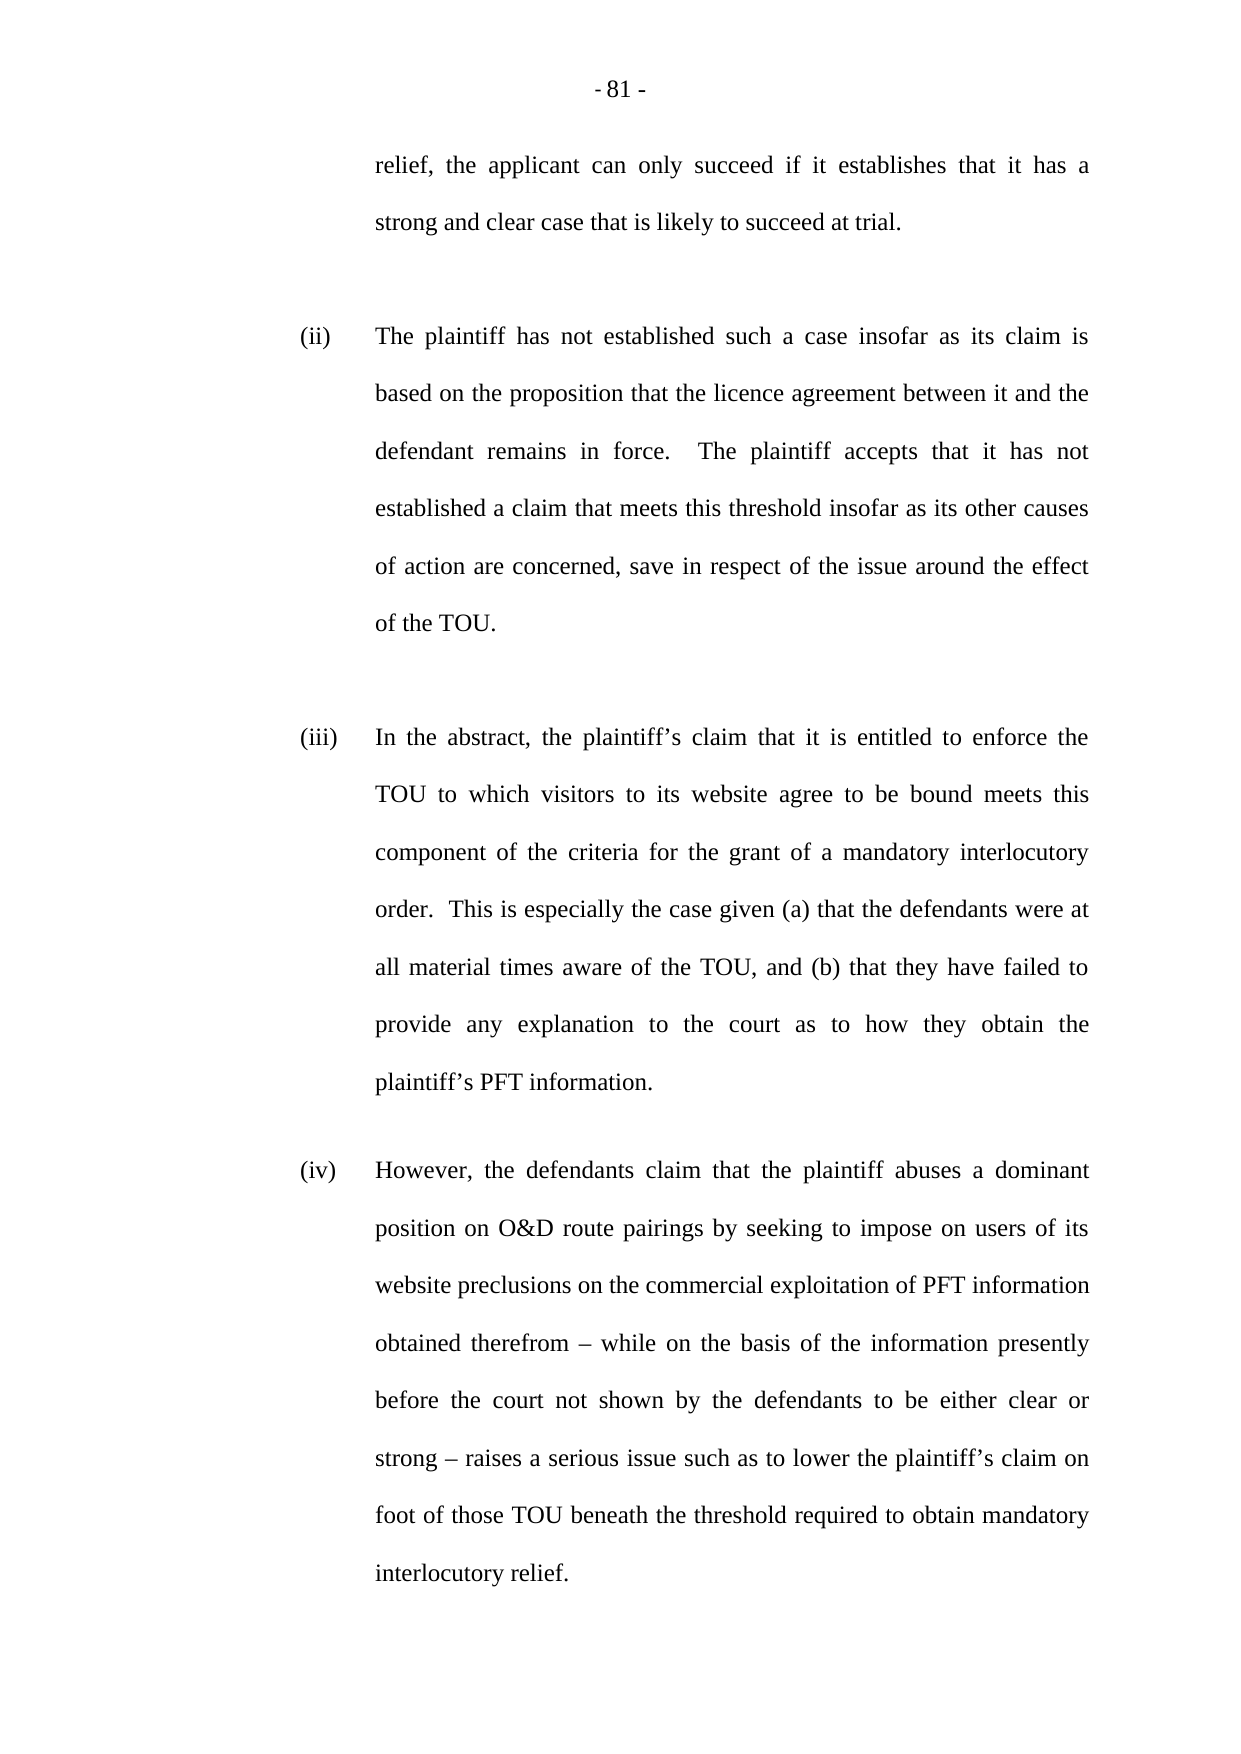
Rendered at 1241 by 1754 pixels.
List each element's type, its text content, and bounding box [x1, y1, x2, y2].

list The plaintiff has not established such a case insofar as its claim is based on the proposition that the licence agreement between it and the defendant remains in force. The plaintiff accepts that it has not established a claim that meets this threshold insofar as its other causes of action are concerned, save in respect of the issue around the effect of the TOU. [300, 321, 1090, 637]
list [300, 150, 1090, 236]
list However, the defendants claim that the plaintiff abuses a dominant position on O&D route pairings by seeking to impose on users of its website preclusions on the commercial exploitation of PFT information obtained therefrom – while on the basis of the information presently before the court not shown by the defendants to be either clear or strong – raises a serious issue such as to lower the plaintiff’s claim on foot of those TOU beneath the threshold required to obtain mandatory interlocutory relief. [300, 1156, 1090, 1587]
list In the abstract, the plaintiff’s claim that it is entitled to enforce the TOU to which visitors to its website agree to be bound meets this component of the criteria for the grant of a mandatory interlocutory order. This is especially the case given (a) that the defendants were at all material times aware of the TOU, and (b) that they have failed to provide any explanation to the court as to how they obtain the plaintiff’s PFT information. [300, 722, 1090, 1096]
